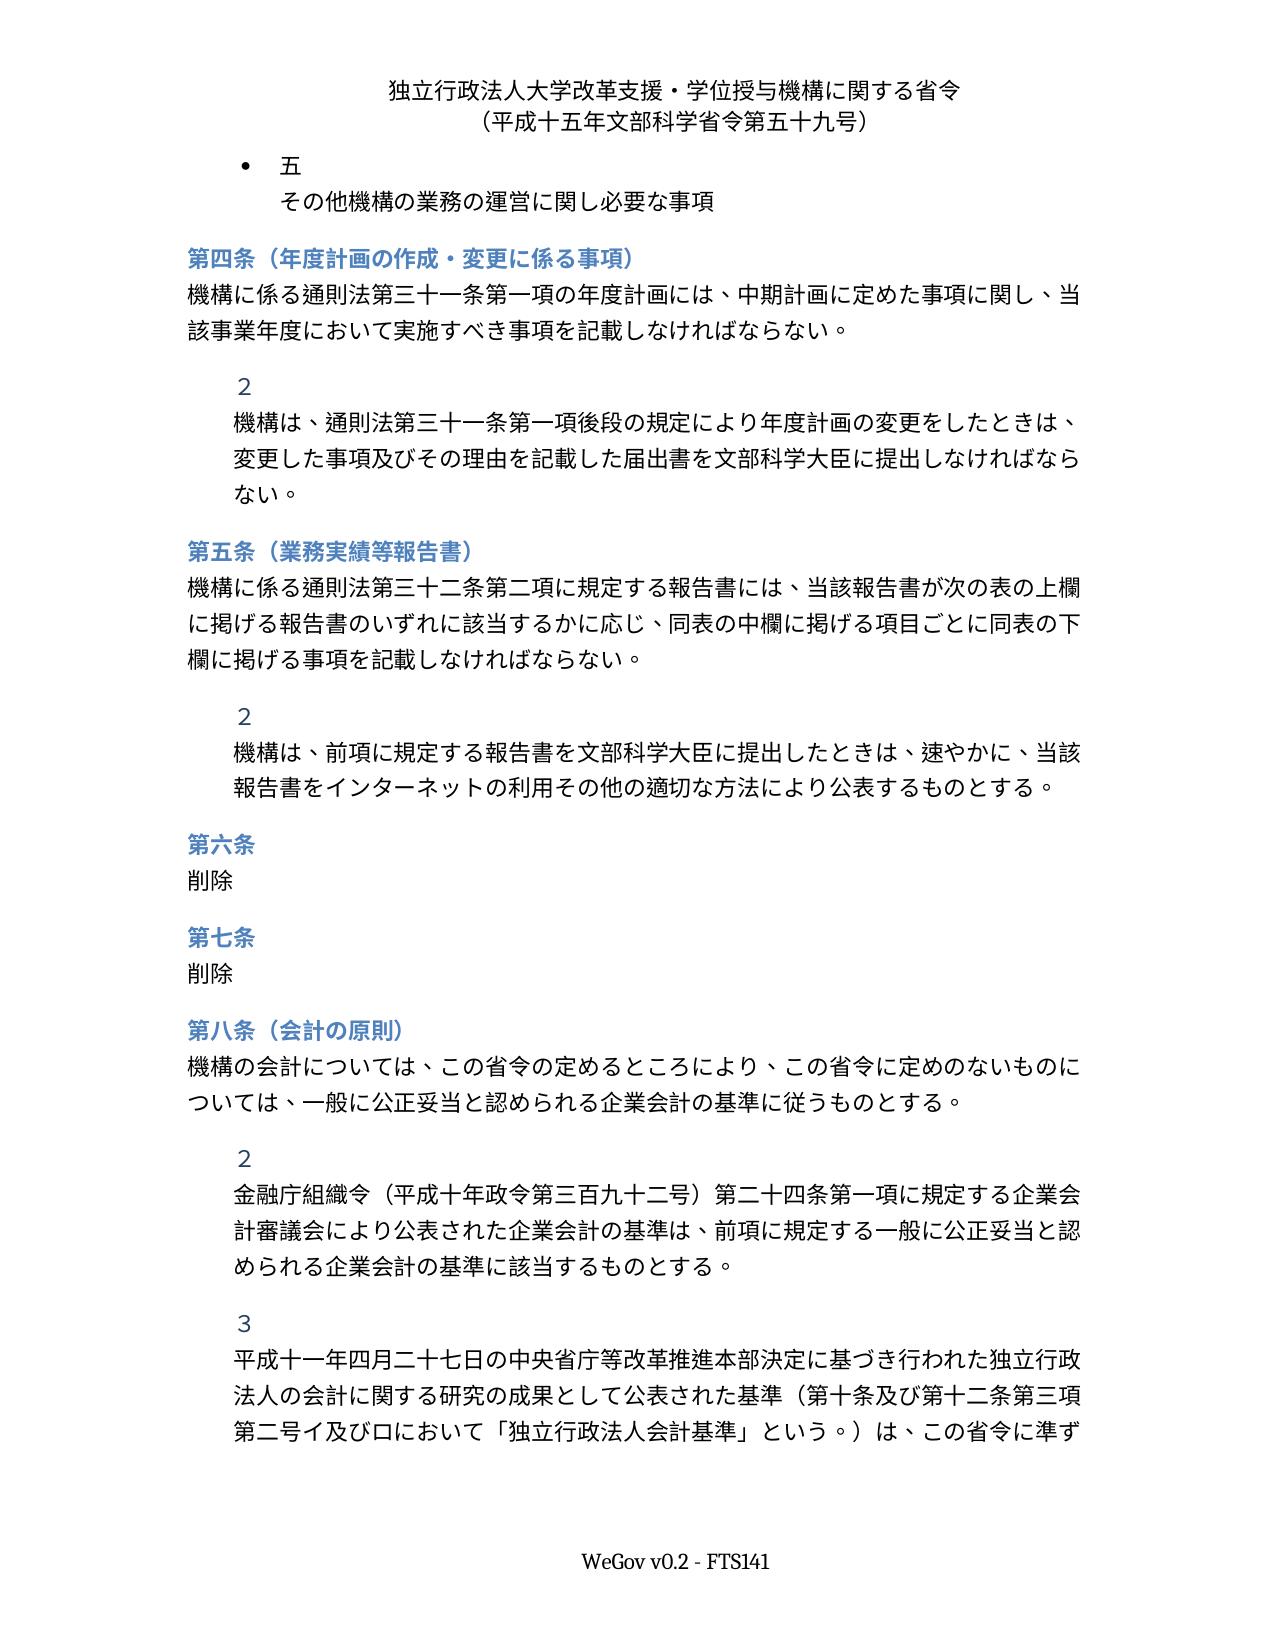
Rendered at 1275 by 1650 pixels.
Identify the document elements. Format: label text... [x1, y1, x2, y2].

text 金融庁組織令（平成十年政令第三百九十二号）第二十四条第一項に規定する企業会計審議会により公表された企業会計の基準は、前項に規定する一般に公正妥当と認められる企業会計の基準に該当するものとする。 [233, 1179, 1087, 1282]
list 五 その他機構の業務の運営に関し必要な事項 [242, 150, 1087, 217]
subtitle 第八条（会計の原則） [187, 1014, 1087, 1046]
subtitle 第六条 [187, 829, 1087, 860]
subtitle 第五条（業務実績等報告書） [187, 536, 1087, 567]
subtitle ２ [233, 1143, 1087, 1174]
subtitle ３ [233, 1308, 1087, 1339]
subtitle 第四条（年度計画の作成・変更に係る事項） [187, 243, 1087, 274]
subtitle ２ [233, 371, 1087, 403]
subtitle ２ [233, 701, 1087, 732]
text 機構に係る通則法第三十二条第二項に規定する報告書には、当該報告書が次の表の上欄に掲げる報告書のいずれに該当するかに応じ、同表の中欄に掲げる項目ごとに同表の下欄に掲げる事項を記載しなければならない。 [187, 572, 1087, 675]
text 削除 [187, 865, 1087, 896]
text 機構は、通則法第三十一条第一項後段の規定により年度計画の変更をしたときは、変更した事項及びその理由を記載した届出書を文部科学大臣に提出しなければならない。 [233, 407, 1087, 510]
text 機構は、前項に規定する報告書を文部科学大臣に提出したときは、速やかに、当該報告書をインターネットの利用その他の適切な方法により公表するものとする。 [233, 736, 1087, 804]
subtitle 第七条 [187, 922, 1087, 953]
text 削除 [187, 958, 1087, 989]
text 機構に係る通則法第三十一条第一項の年度計画には、中期計画に定めた事項に関し、当該事業年度において実施すべき事項を記載しなければならない。 [187, 279, 1087, 346]
text 機構の会計については、この省令の定めるところにより、この省令に定めのないものについては、一般に公正妥当と認められる企業会計の基準に従うものとする。 [187, 1051, 1087, 1118]
